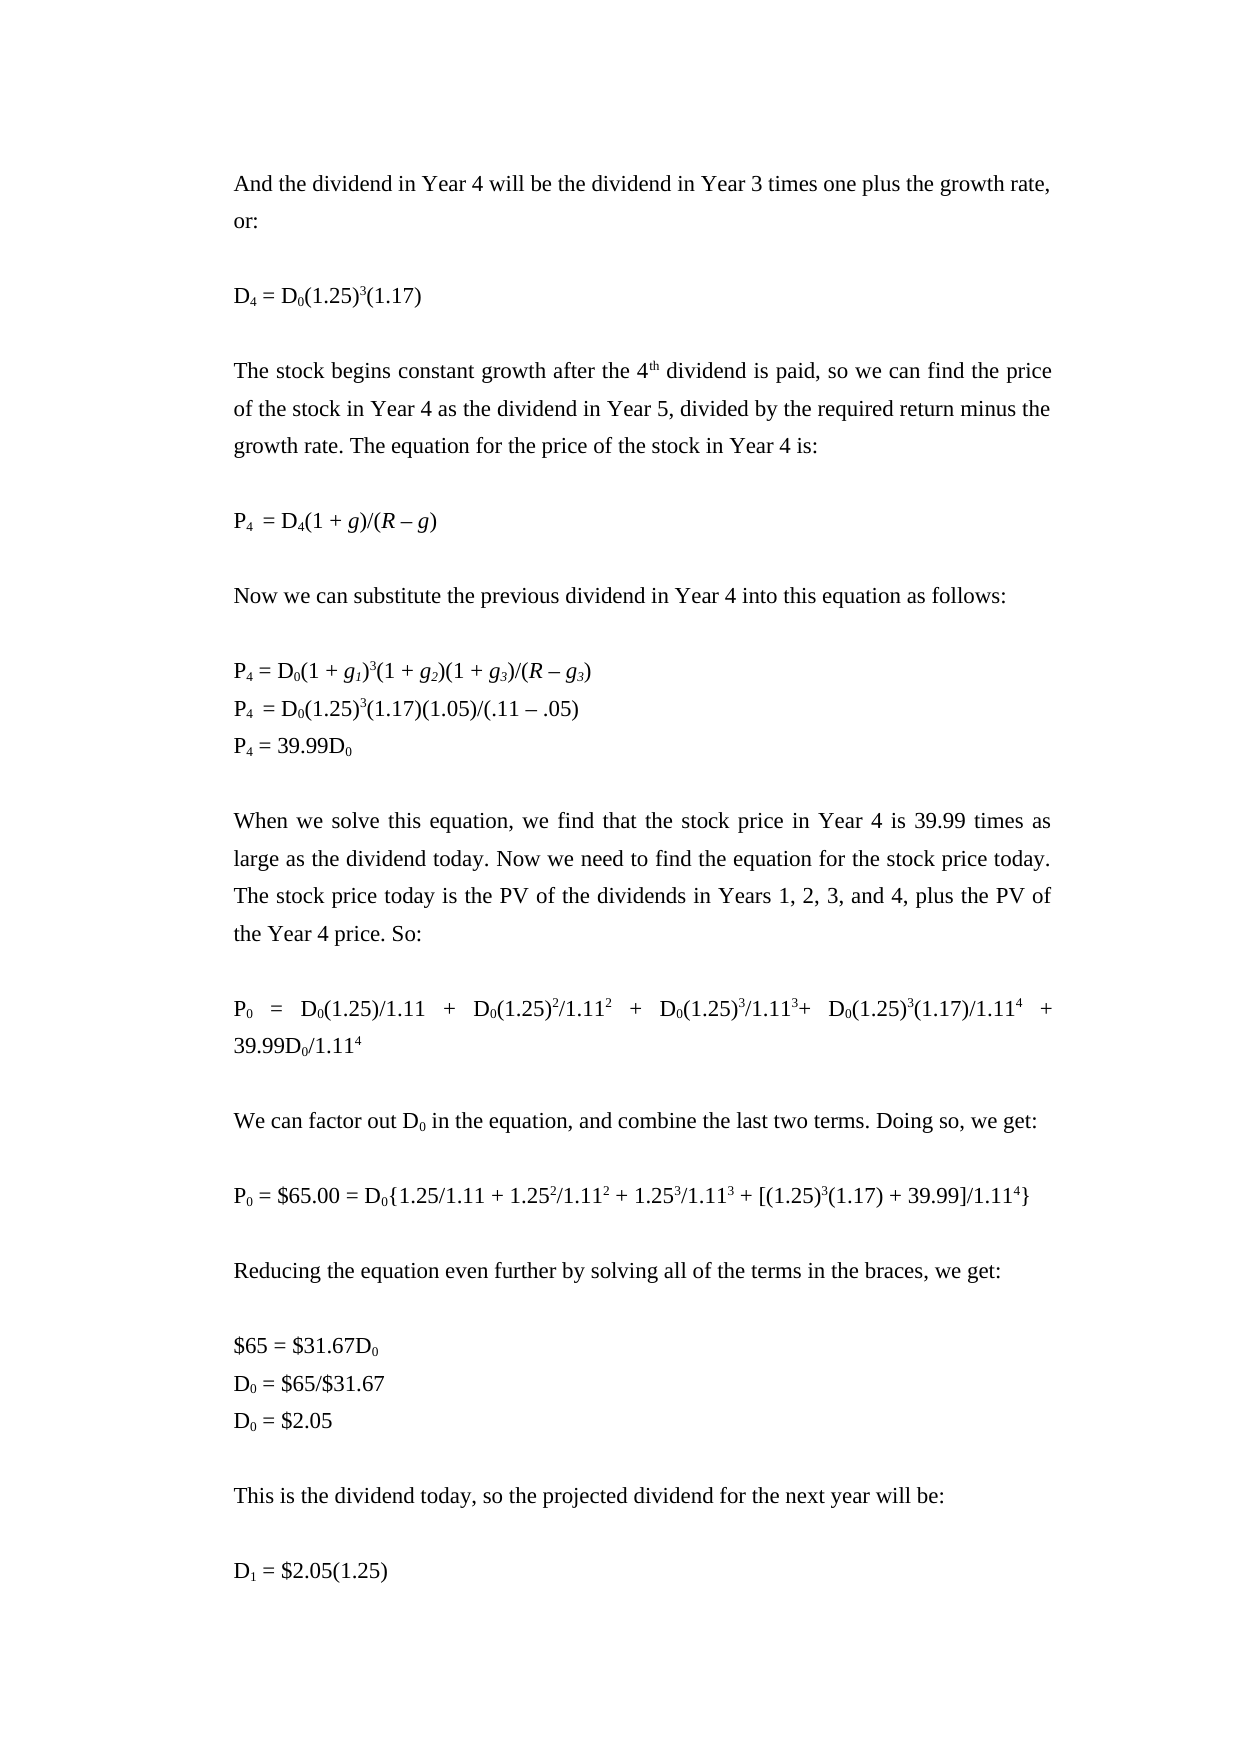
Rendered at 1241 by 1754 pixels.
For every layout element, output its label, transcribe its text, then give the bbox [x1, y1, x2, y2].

text Reducing the equation even further by solving all of the terms in the braces, we get: [187, 1252, 1053, 1289]
text This is the dividend today, so the projected dividend for the next year will be: [187, 1477, 1053, 1514]
text P4 = 39.99D0 [187, 727, 1053, 764]
text D0 = $65/$31.67 [187, 1364, 1053, 1402]
text P4 = D4(1 + g)/(R – g) [187, 502, 1053, 539]
text P0 = D0(1.25)/1.11 + D0(1.25)2/1.112 + D0(1.25)3/1.113+ D0(1.25)3(1.17)/1.114 + 39.99D0/1.114 [187, 989, 1053, 1064]
text D4 = D0(1.25)3(1.17) [187, 277, 1053, 314]
text The stock begins constant growth after the 4th dividend is paid, so we can find the price of the stock in Year 4 as the dividend in Year 5, divided by the required return minus the growth rate. The equation for the price of the stock in Year 4 is: [187, 352, 1053, 464]
text When we solve this equation, we find that the stock price in Year 4 is 39.99 times as large as the dividend today. Now we need to find the equation for the stock price today. The stock price today is the PV of the dividends in Years 1, 2, 3, and 4, plus the PV of the Year 4 price. So: [187, 802, 1053, 952]
text P4 = D0(1 + g1)3(1 + g2)(1 + g3)/(R – g3) [187, 652, 1053, 689]
text Now we can substitute the previous dividend in Year 4 into this equation as follows: [187, 577, 1053, 614]
text $65 = $31.67D0 [187, 1327, 1053, 1364]
text And the dividend in Year 4 will be the dividend in Year 3 times one plus the growth rate, or: [187, 164, 1053, 239]
text P0 = $65.00 = D0{1.25/1.11 + 1.252/1.112 + 1.253/1.113 + [(1.25)3(1.17) + 39.99]/1.114} [187, 1177, 1053, 1214]
text D1 = $2.05(1.25) [187, 1552, 1053, 1589]
text P4 = D0(1.25)3(1.17)(1.05)/(.11 – .05) [187, 689, 1053, 727]
text We can factor out D0 in the equation, and combine the last two terms. Doing so, we get: [187, 1102, 1053, 1139]
text D0 = $2.05 [187, 1402, 1053, 1439]
